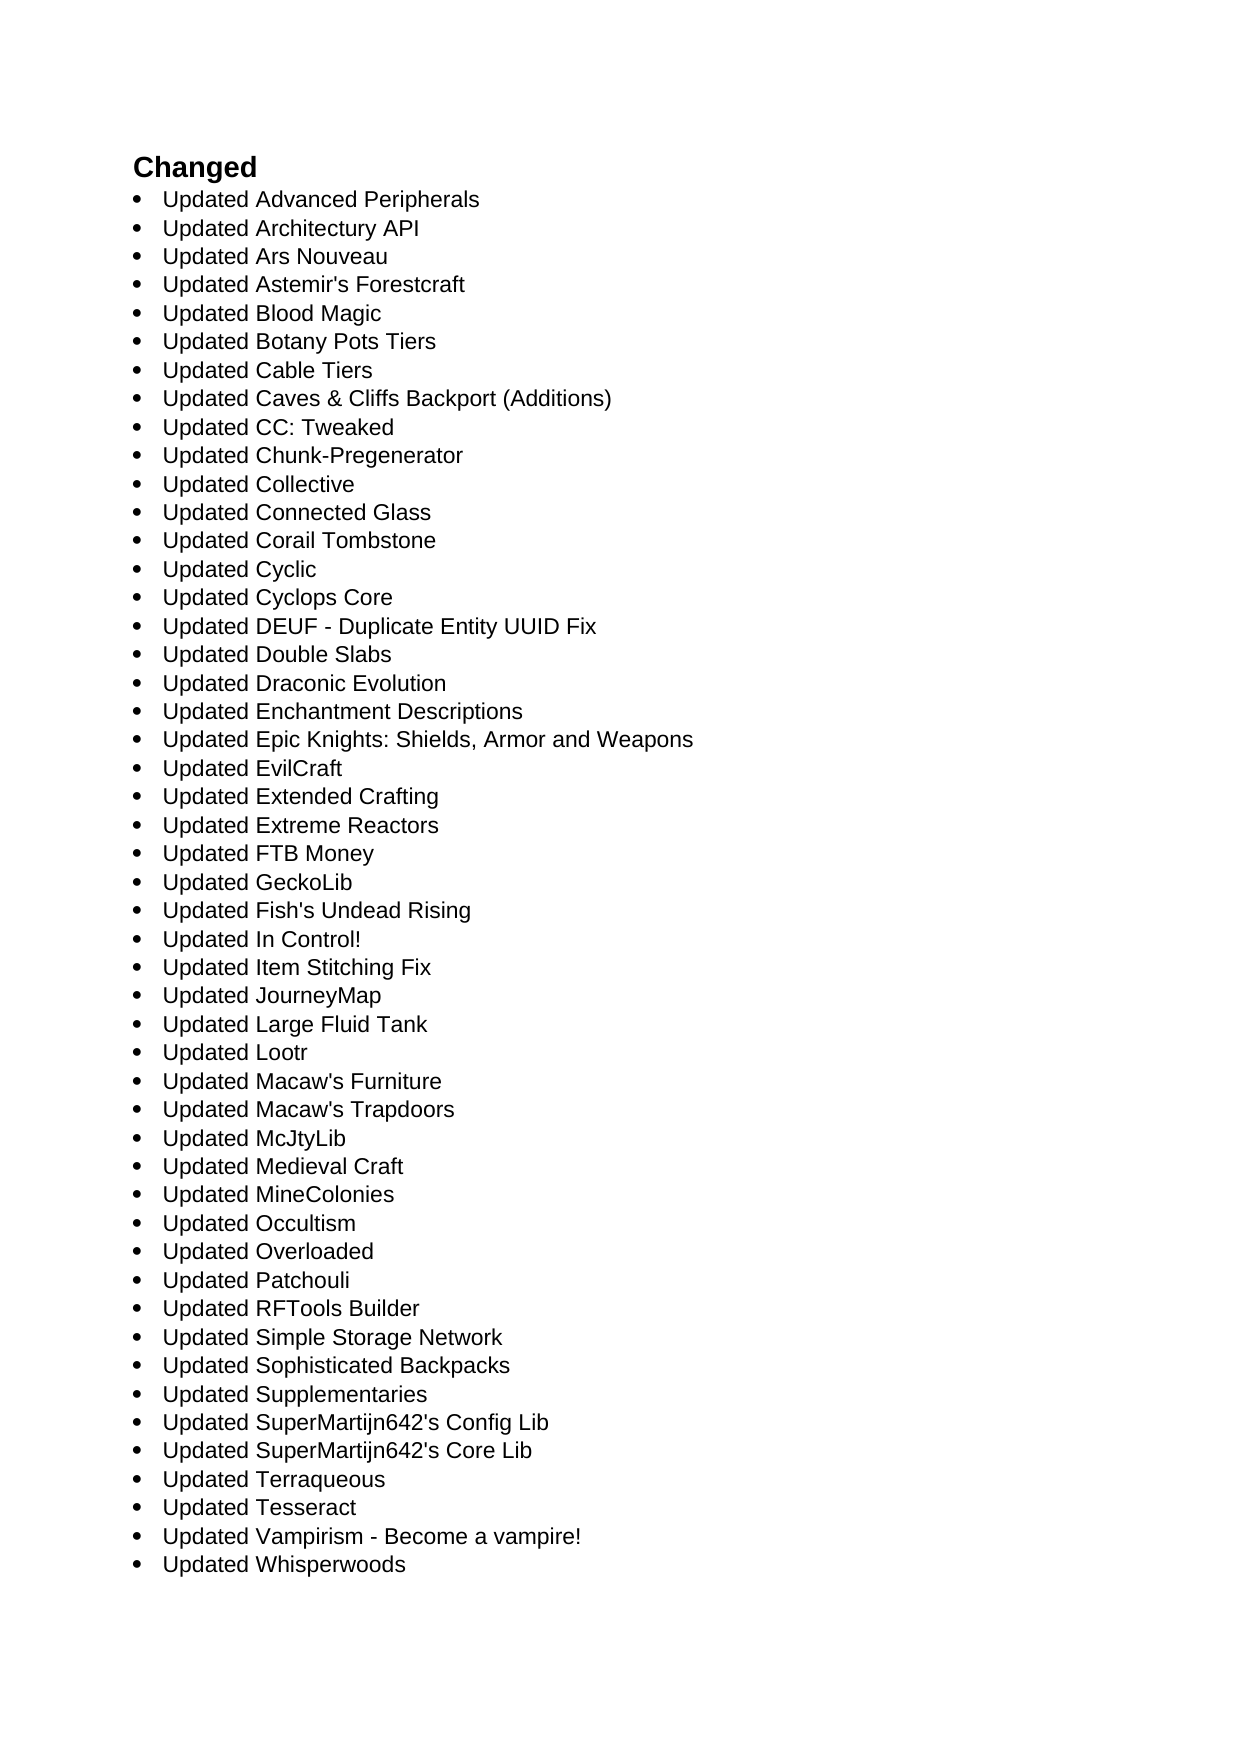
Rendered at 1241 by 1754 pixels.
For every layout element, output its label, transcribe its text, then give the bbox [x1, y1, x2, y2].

list Updated Medieval Craft [133, 1153, 1167, 1179]
list Updated Large Fluid Tank [133, 1011, 1167, 1037]
list Updated In Control! [133, 926, 1167, 952]
list Updated Enchantment Descriptions [133, 698, 1167, 724]
list Updated Extended Crafting [133, 783, 1167, 810]
list Updated Caves & Cliffs Backport (Additions) [133, 385, 1167, 412]
list Updated Simple Storage Network [133, 1324, 1167, 1350]
list Updated SuperMartijn642's Config Lib [133, 1409, 1167, 1435]
list Updated Fish's Undead Rising [133, 897, 1167, 923]
list Updated Patchouli [133, 1267, 1167, 1293]
list Updated Cable Tiers [133, 357, 1167, 383]
list Updated Connected Glass [133, 499, 1167, 525]
list Updated Supplementaries [133, 1381, 1167, 1407]
list Updated MineColonies [133, 1181, 1167, 1208]
list Updated Macaw's Trapdoors [133, 1096, 1167, 1122]
list Updated Item Stitching Fix [133, 954, 1167, 980]
list Updated Overloaded [133, 1238, 1167, 1265]
list Updated JourneyMap [133, 982, 1167, 1009]
list Updated GeckoLib [133, 869, 1167, 895]
list Updated Cyclops Core [133, 584, 1167, 611]
list Updated RFTools Builder [133, 1295, 1167, 1322]
list Updated Cyclic [133, 556, 1167, 582]
list Updated CC: Tweaked [133, 414, 1167, 440]
list Updated Terraqueous [133, 1466, 1167, 1492]
list Updated Double Slabs [133, 641, 1167, 667]
list Updated Ars Nouveau [133, 243, 1167, 269]
list Updated EvilCraft [133, 755, 1167, 781]
list Updated Epic Knights: Shields, Armor and Weapons [133, 726, 1167, 753]
list Updated Advanced Peripherals [133, 186, 1167, 212]
list Updated SuperMartijn642's Core Lib [133, 1437, 1167, 1464]
list Updated DEUF - Duplicate Entity UUID Fix [133, 613, 1167, 639]
list Updated Chunk-Pregenerator [133, 442, 1167, 468]
list Updated Astemir's Forestcraft [133, 271, 1167, 298]
list Updated Macaw's Furniture [133, 1068, 1167, 1094]
list Updated Sophisticated Backpacks [133, 1352, 1167, 1378]
list Updated Tesseract [133, 1494, 1167, 1521]
list Updated Lootr [133, 1039, 1167, 1066]
list Updated Blood Magic [133, 300, 1167, 326]
list Updated Extreme Reactors [133, 812, 1167, 838]
list Updated Corail Tombstone [133, 527, 1167, 554]
list Updated Draconic Evolution [133, 669, 1167, 696]
list Updated McJtyLib [133, 1124, 1167, 1151]
list Updated Vampirism - Become a vampire! [133, 1523, 1167, 1549]
list Updated Whisperwoods [133, 1551, 1167, 1577]
list Updated FTB Money [133, 840, 1167, 867]
text Changed [133, 150, 1167, 183]
list Updated Occultism [133, 1210, 1167, 1236]
list Updated Collective [133, 471, 1167, 497]
list Updated Architectury API [133, 214, 1167, 241]
list Updated Botany Pots Tiers [133, 328, 1167, 355]
